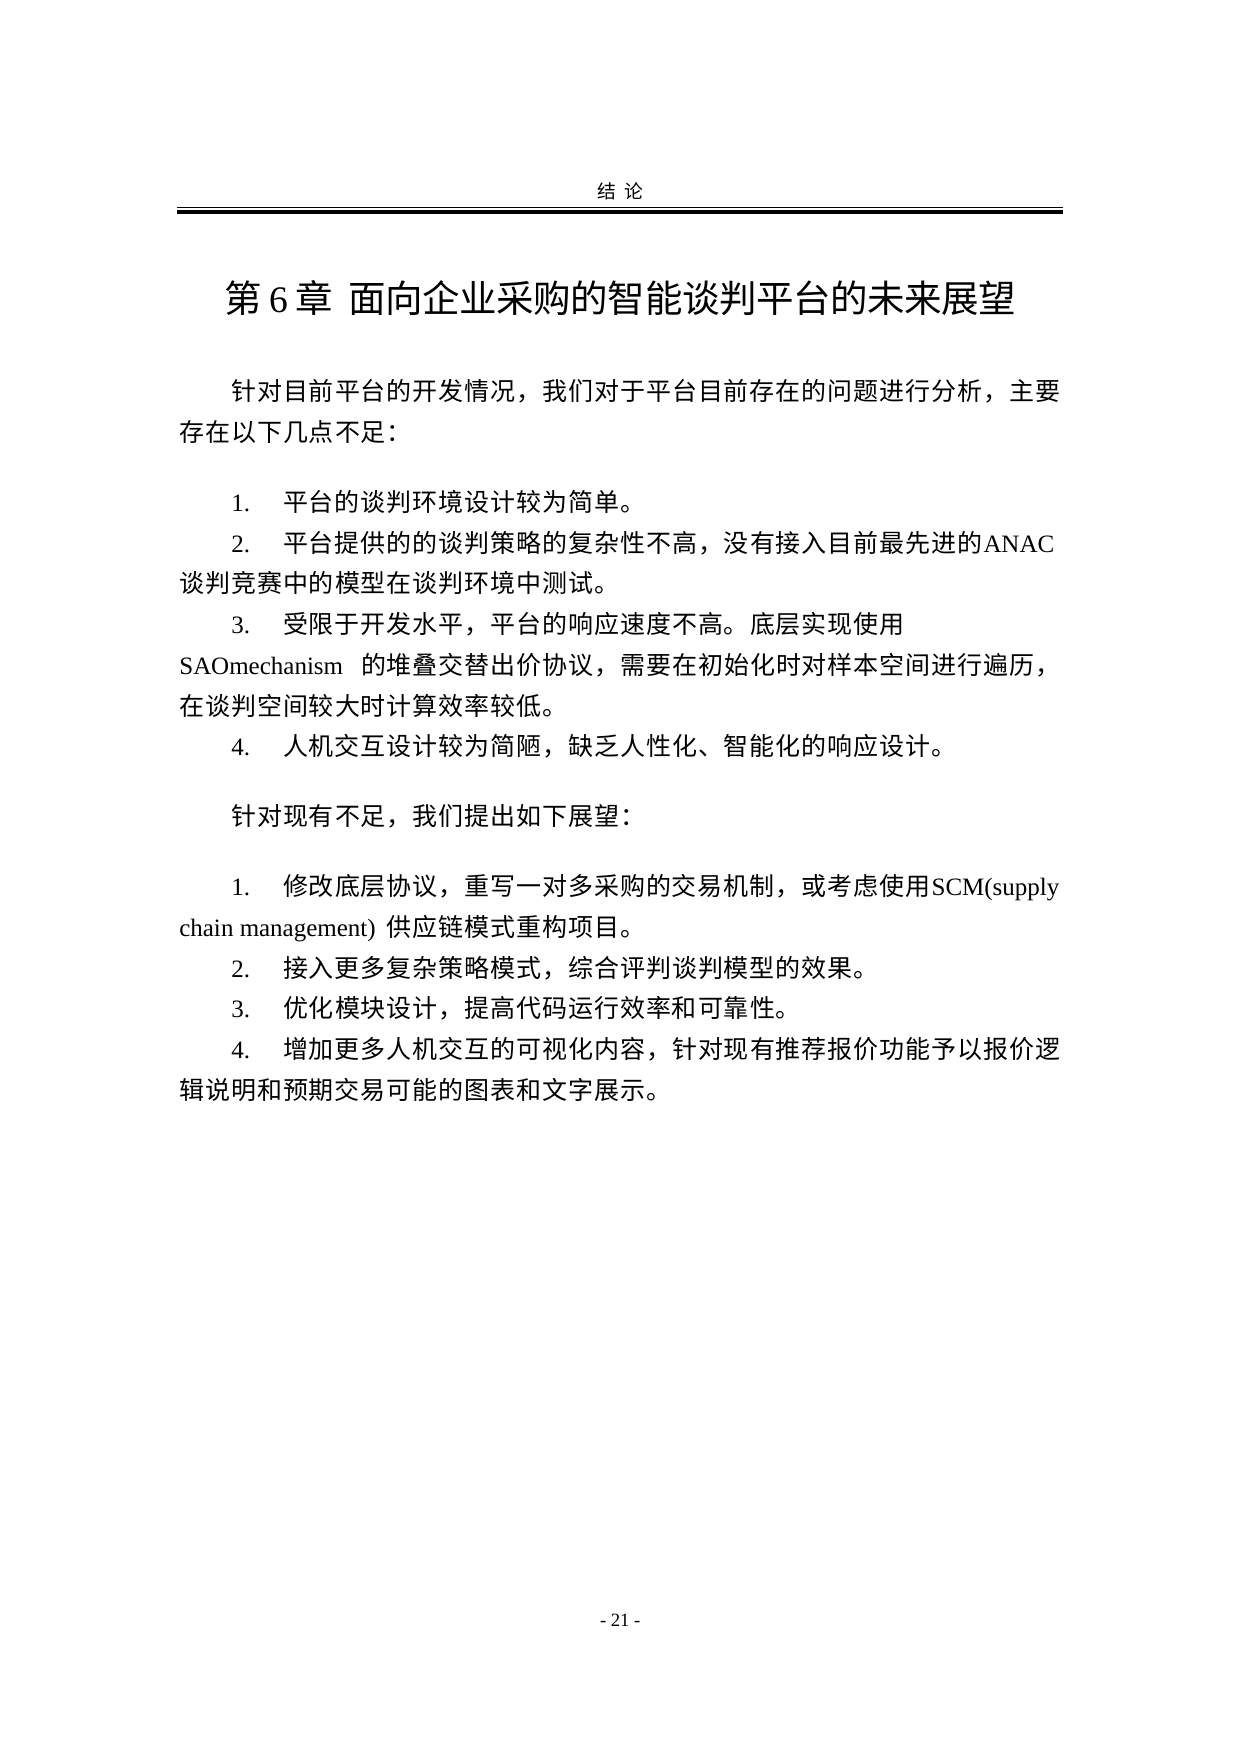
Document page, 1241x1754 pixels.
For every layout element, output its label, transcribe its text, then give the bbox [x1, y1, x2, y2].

list 人机交互设计较为简陋，缺乏人性化、智能化的响应设计。 [179, 724, 1061, 765]
text 针对目前平台的开发情况，我们对于平台目前存在的问题进行分析，主要存在以下几点不足： [179, 369, 1061, 451]
list 增加更多人机交互的可视化内容，针对现有推荐报价功能予以报价逻辑说明和预期交易可能的图表和文字展示。 [179, 1027, 1061, 1109]
text 针对现有不足，我们提出如下展望： [179, 794, 1061, 835]
list 修改底层协议，重写一对多采购的交易机制，或考虑使用SCM(supply chain management)供应链模式重构项目。 [179, 864, 1061, 946]
list 平台提供的的谈判策略的复杂性不高，没有接入目前最先进的ANAC谈判竞赛中的模型在谈判环境中测试。 [179, 521, 1061, 602]
list 受限于开发水平，平台的响应速度不高。底层实现使用SAOmechanism的堆叠交替出价协议，需要在初始化时对样本空间进行遍历，在谈判空间较大时计算效率较低。 [179, 602, 1061, 724]
list 接入更多复杂策略模式，综合评判谈判模型的效果。 [179, 946, 1061, 987]
subtitle 第6章 面向企业采购的智能谈判平台的未来展望 [179, 269, 1061, 323]
list 优化模块设计，提高代码运行效率和可靠性。 [179, 987, 1061, 1027]
list 平台的谈判环境设计较为简单。 [179, 480, 1061, 521]
